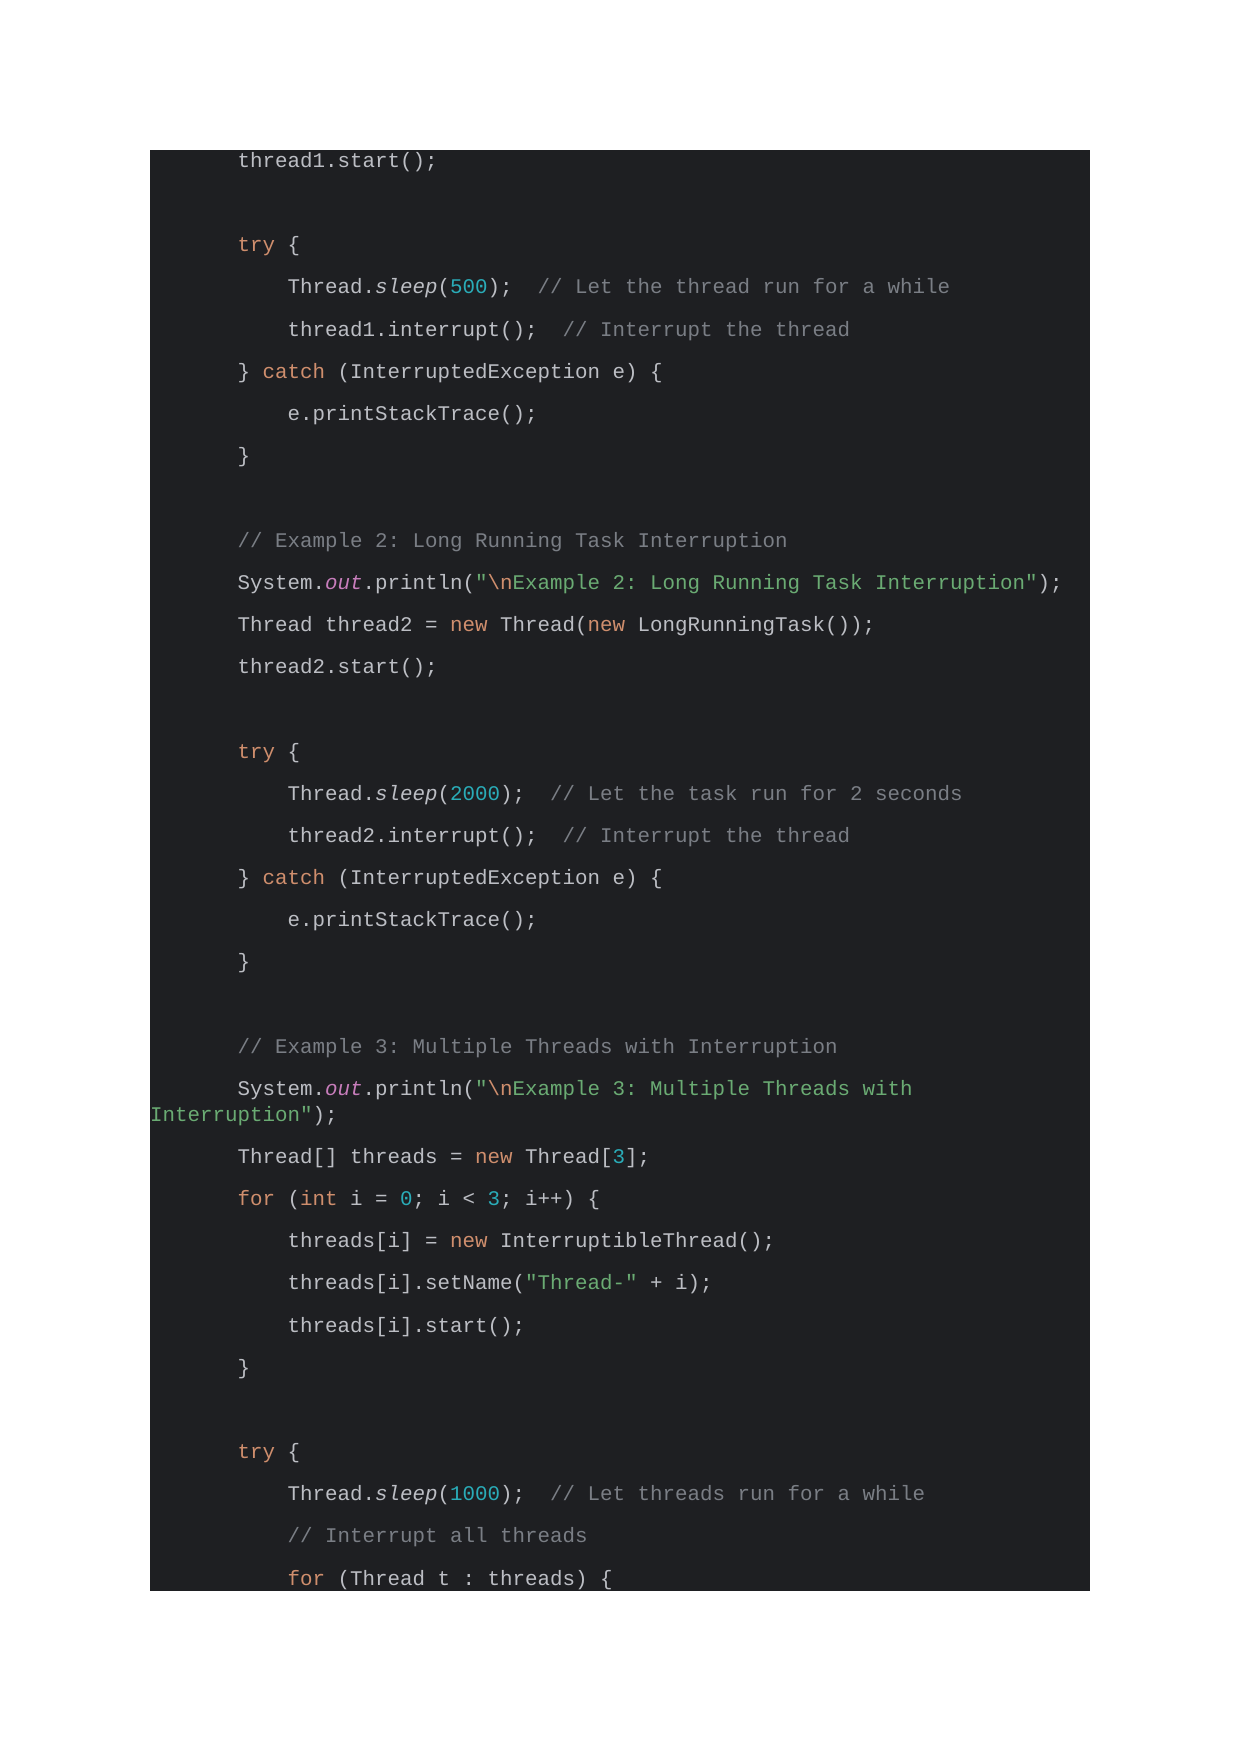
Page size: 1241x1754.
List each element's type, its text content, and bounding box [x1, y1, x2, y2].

text threads[i].setName("Thread-" + i); [150, 1272, 1090, 1296]
text } [150, 445, 1090, 469]
text } catch (InterruptedException e) { [150, 867, 1090, 891]
text System.out.println("\nExample 3: Multiple Threads with Interruption"); [150, 1078, 1090, 1127]
text thread1.interrupt(); // Interrupt the thread [150, 319, 1090, 342]
text for (Thread t : threads) { [150, 1568, 1090, 1591]
text e.printStackTrace(); [150, 909, 1090, 933]
text thread2.interrupt(); // Interrupt the thread [150, 825, 1090, 849]
text Thread.sleep(1000); // Let threads run for a while [150, 1483, 1090, 1507]
text try { [150, 234, 1090, 258]
text Thread.sleep(500); // Let the thread run for a while [150, 277, 1090, 300]
text thread1.start(); [150, 150, 1090, 174]
text thread2.start(); [150, 656, 1090, 680]
text Thread thread2 = new Thread(new LongRunningTask()); [150, 614, 1090, 638]
text threads[i] = new InterruptibleThread(); [150, 1230, 1090, 1254]
text } [150, 952, 1090, 975]
text Thread.sleep(2000); // Let the task run for 2 seconds [150, 783, 1090, 806]
text try { [150, 741, 1090, 764]
text // Example 3: Multiple Threads with Interruption [150, 1036, 1090, 1059]
text threads[i].start(); [150, 1314, 1090, 1338]
text // Example 2: Long Running Task Interruption [150, 530, 1090, 553]
text for (int i = 0; i < 3; i++) { [150, 1188, 1090, 1212]
text // Interrupt all threads [150, 1526, 1090, 1549]
text } [150, 1357, 1090, 1380]
text Thread[] threads = new Thread[3]; [150, 1146, 1090, 1169]
text System.out.println("\nExample 2: Long Running Task Interruption"); [150, 572, 1090, 596]
text try { [150, 1441, 1090, 1465]
text e.printStackTrace(); [150, 403, 1090, 427]
text } catch (InterruptedException e) { [150, 361, 1090, 384]
